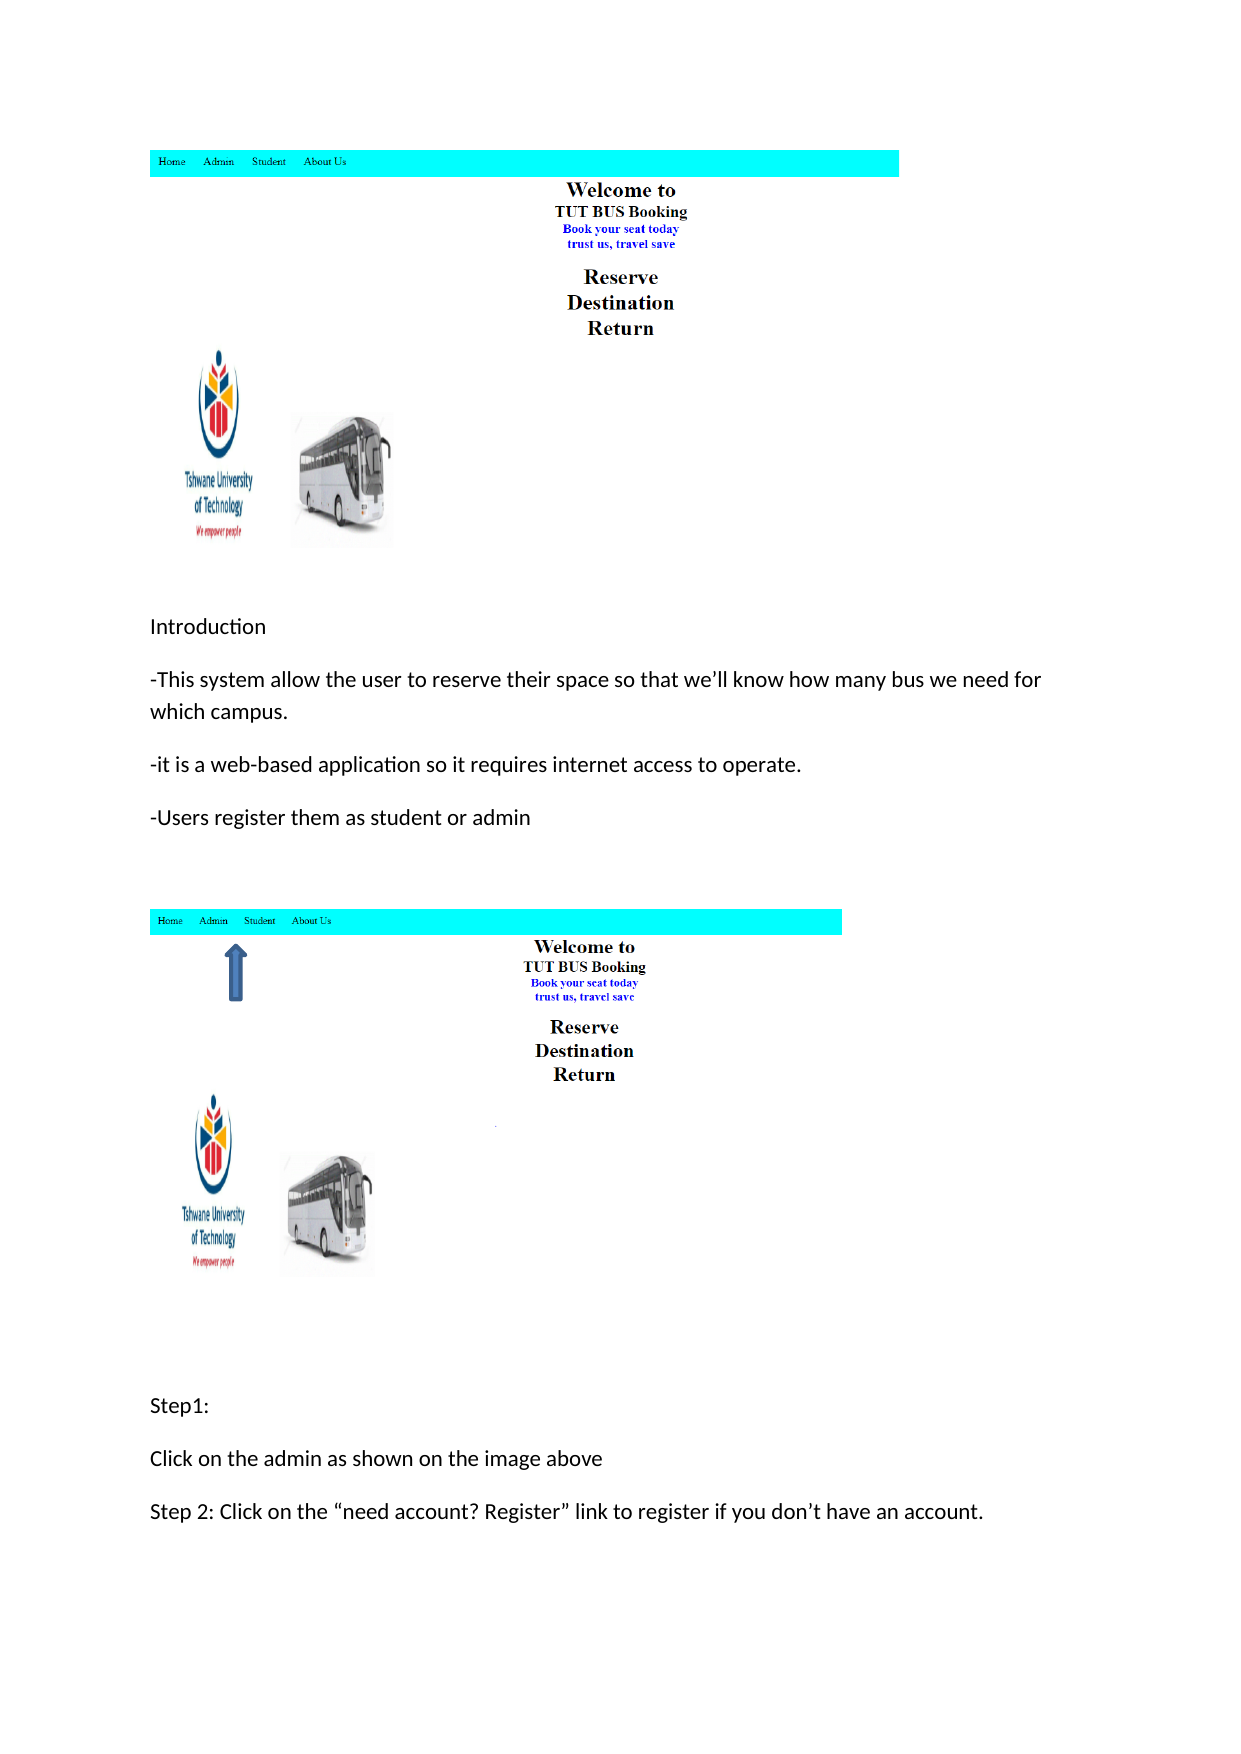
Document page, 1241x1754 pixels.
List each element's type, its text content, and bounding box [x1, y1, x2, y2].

picture [150, 909, 842, 1313]
text Step 2: Click on the “need account? Register” link to register if you don’t have an account. [150, 1497, 1090, 1525]
text -it is a web-based application so it requires internet access to operate. [150, 750, 1090, 778]
text Click on the admin as shown on the image above [150, 1444, 1090, 1472]
text Step1: [150, 1391, 1090, 1419]
text Introduction [150, 612, 1090, 640]
text -This system allow the user to reserve their space so that we’ll know how many bus we need for which campus. [150, 665, 1090, 725]
picture [150, 150, 900, 587]
text -Users register them as student or admin [150, 803, 1090, 831]
